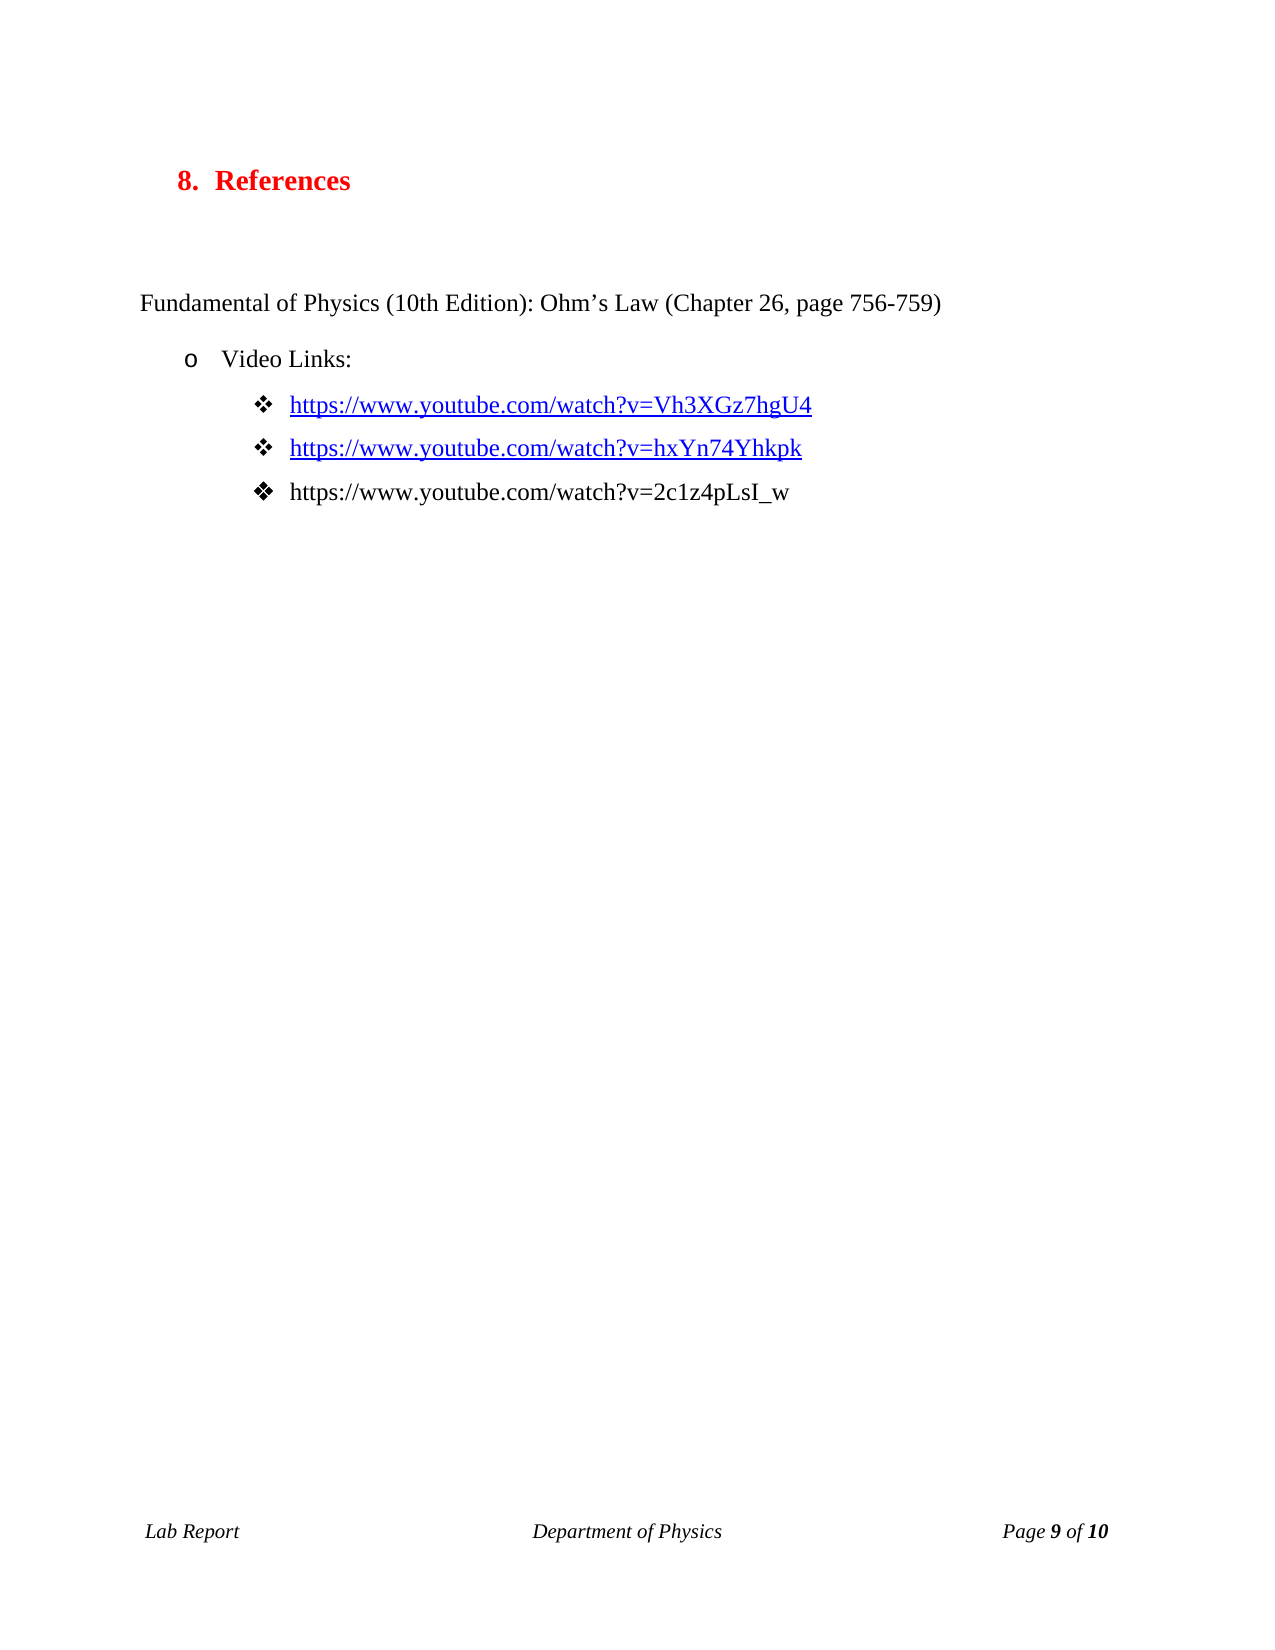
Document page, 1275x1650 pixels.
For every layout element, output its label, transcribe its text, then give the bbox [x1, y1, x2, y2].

list https://www.youtube.com/watch?v=2c1z4pLsI_w [252, 477, 1137, 505]
text Fundamental of Physics (10th Edition): Ohm’s Law (Chapter 26, page 756-759) [139, 288, 1137, 317]
list https://www.youtube.com/watch?v=Vh3XGz7hgU4 [252, 390, 1137, 419]
list References [177, 163, 1137, 196]
list https://www.youtube.com/watch?v=hxYn74Yhkpk [252, 433, 1137, 462]
list Video Links: [183, 344, 1137, 375]
